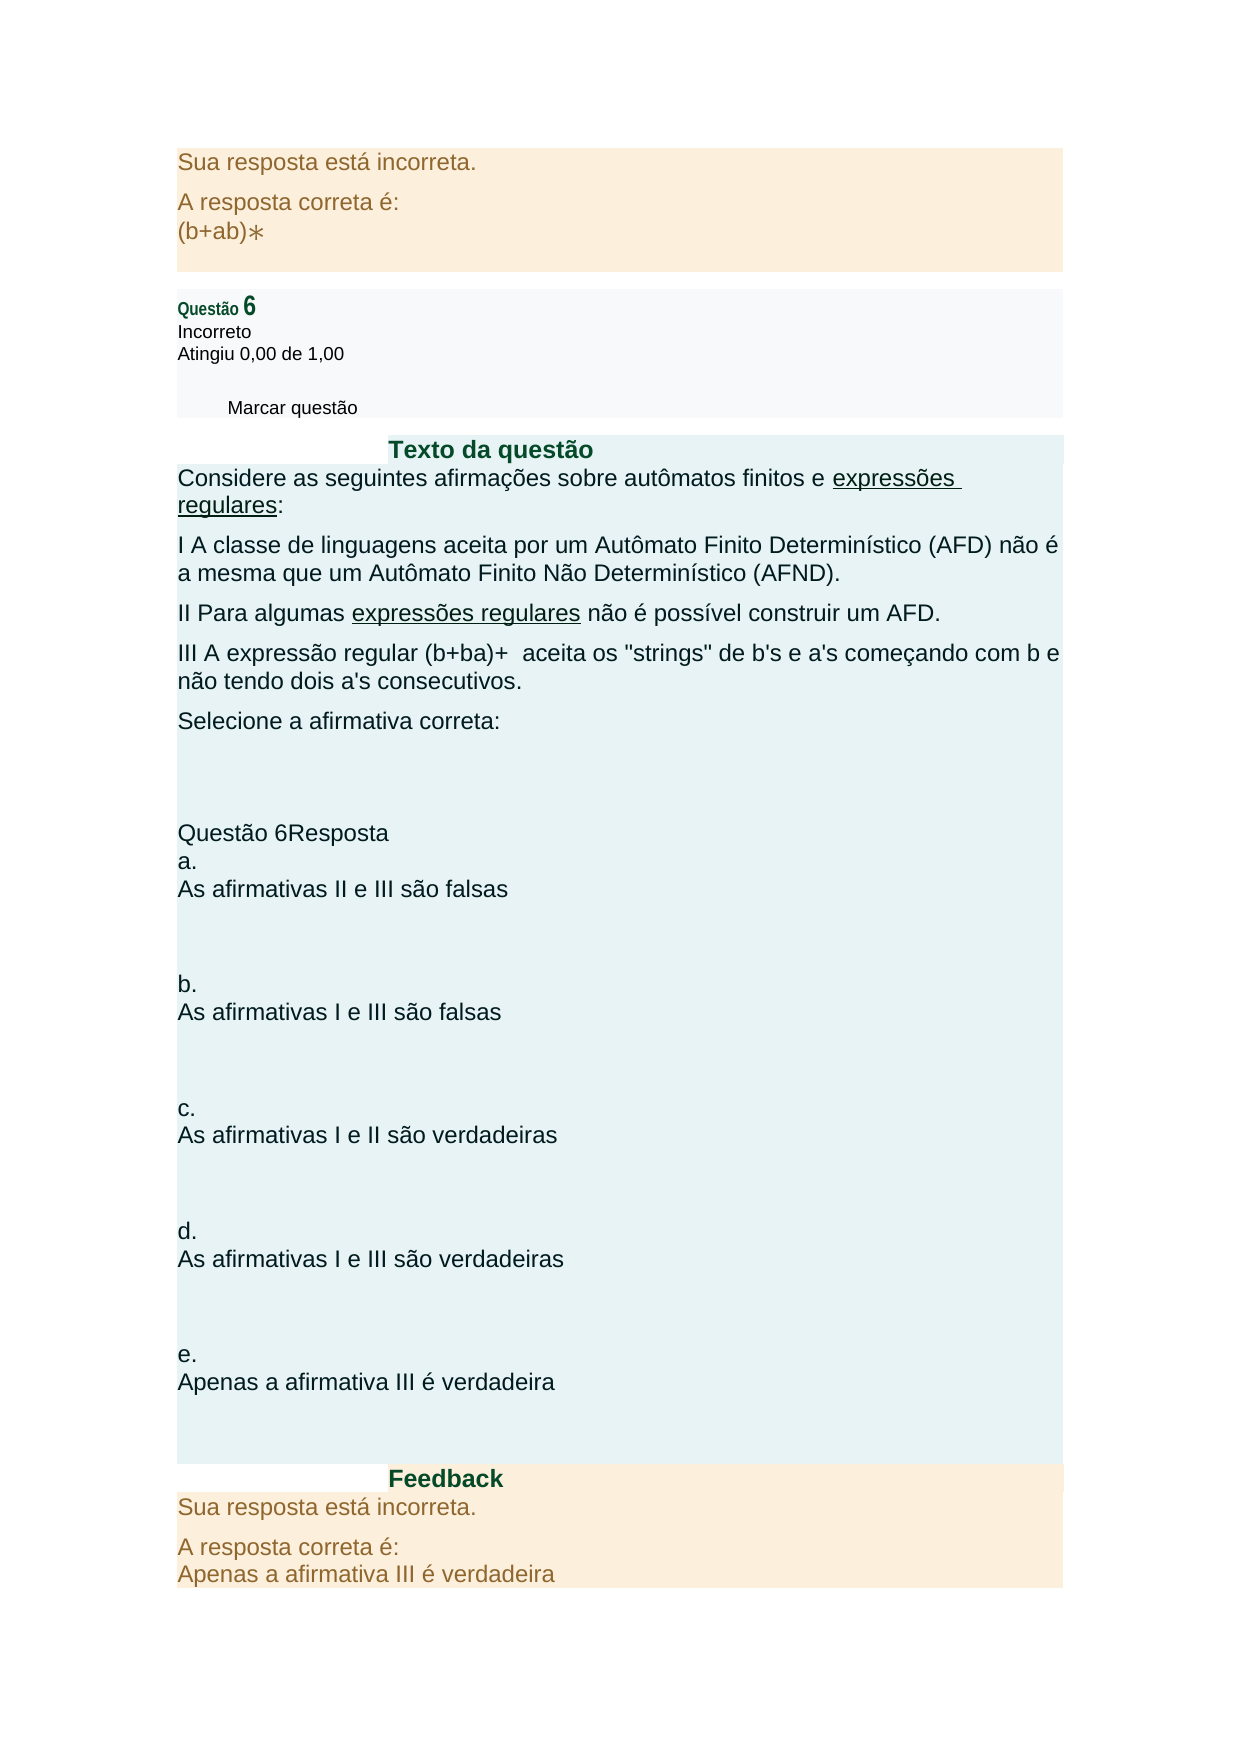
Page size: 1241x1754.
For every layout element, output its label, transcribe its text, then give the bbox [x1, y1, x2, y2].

text Feedback [388, 1464, 1064, 1492]
text Sua resposta está incorreta. [177, 1492, 1063, 1520]
text a. [177, 847, 1063, 874]
text Texto da questão [388, 435, 1064, 464]
text Considere as seguintes afirmações sobre autômatos finitos e expressões regulares: [177, 464, 1063, 519]
text Questão 6 [177, 289, 1063, 321]
text As afirmativas I e II são verdadeiras [177, 1121, 1063, 1149]
text A resposta correta é: [177, 1532, 1063, 1560]
text As afirmativas II e III são falsas [177, 874, 1063, 902]
text Incorreto [177, 321, 1063, 343]
text A resposta correta é: [177, 188, 1063, 215]
text e. [177, 1340, 1063, 1368]
text II Para algumas expressões regulares não é possível construir um AFD. [177, 599, 1063, 627]
text III A expressão regular (b+ba)+ aceita os "strings" de b's e a's começando com b e não tendo dois a's consecutivos. [177, 639, 1063, 694]
text d. [177, 1217, 1063, 1244]
text (b+ab)∗ [177, 215, 1063, 272]
text Sua resposta está incorreta. [177, 148, 1063, 175]
text Marcar questão [177, 364, 1063, 418]
text As afirmativas I e III são falsas [177, 998, 1063, 1026]
text Apenas a afirmativa III é verdadeira [177, 1560, 1063, 1588]
text I A classe de linguagens aceita por um Autômato Finito Determinístico (AFD) não é a mesma que um Autômato Finito Não Determinístico (AFND). [177, 531, 1063, 587]
text Questão 6Resposta [177, 819, 1063, 847]
text b. [177, 970, 1063, 998]
text Atingiu 0,00 de 1,00 [177, 343, 1063, 364]
text As afirmativas I e III são verdadeiras [177, 1244, 1063, 1272]
text c. [177, 1094, 1063, 1121]
text Selecione a afirmativa correta: [177, 707, 1063, 734]
text Apenas a afirmativa III é verdadeira [177, 1368, 1063, 1396]
